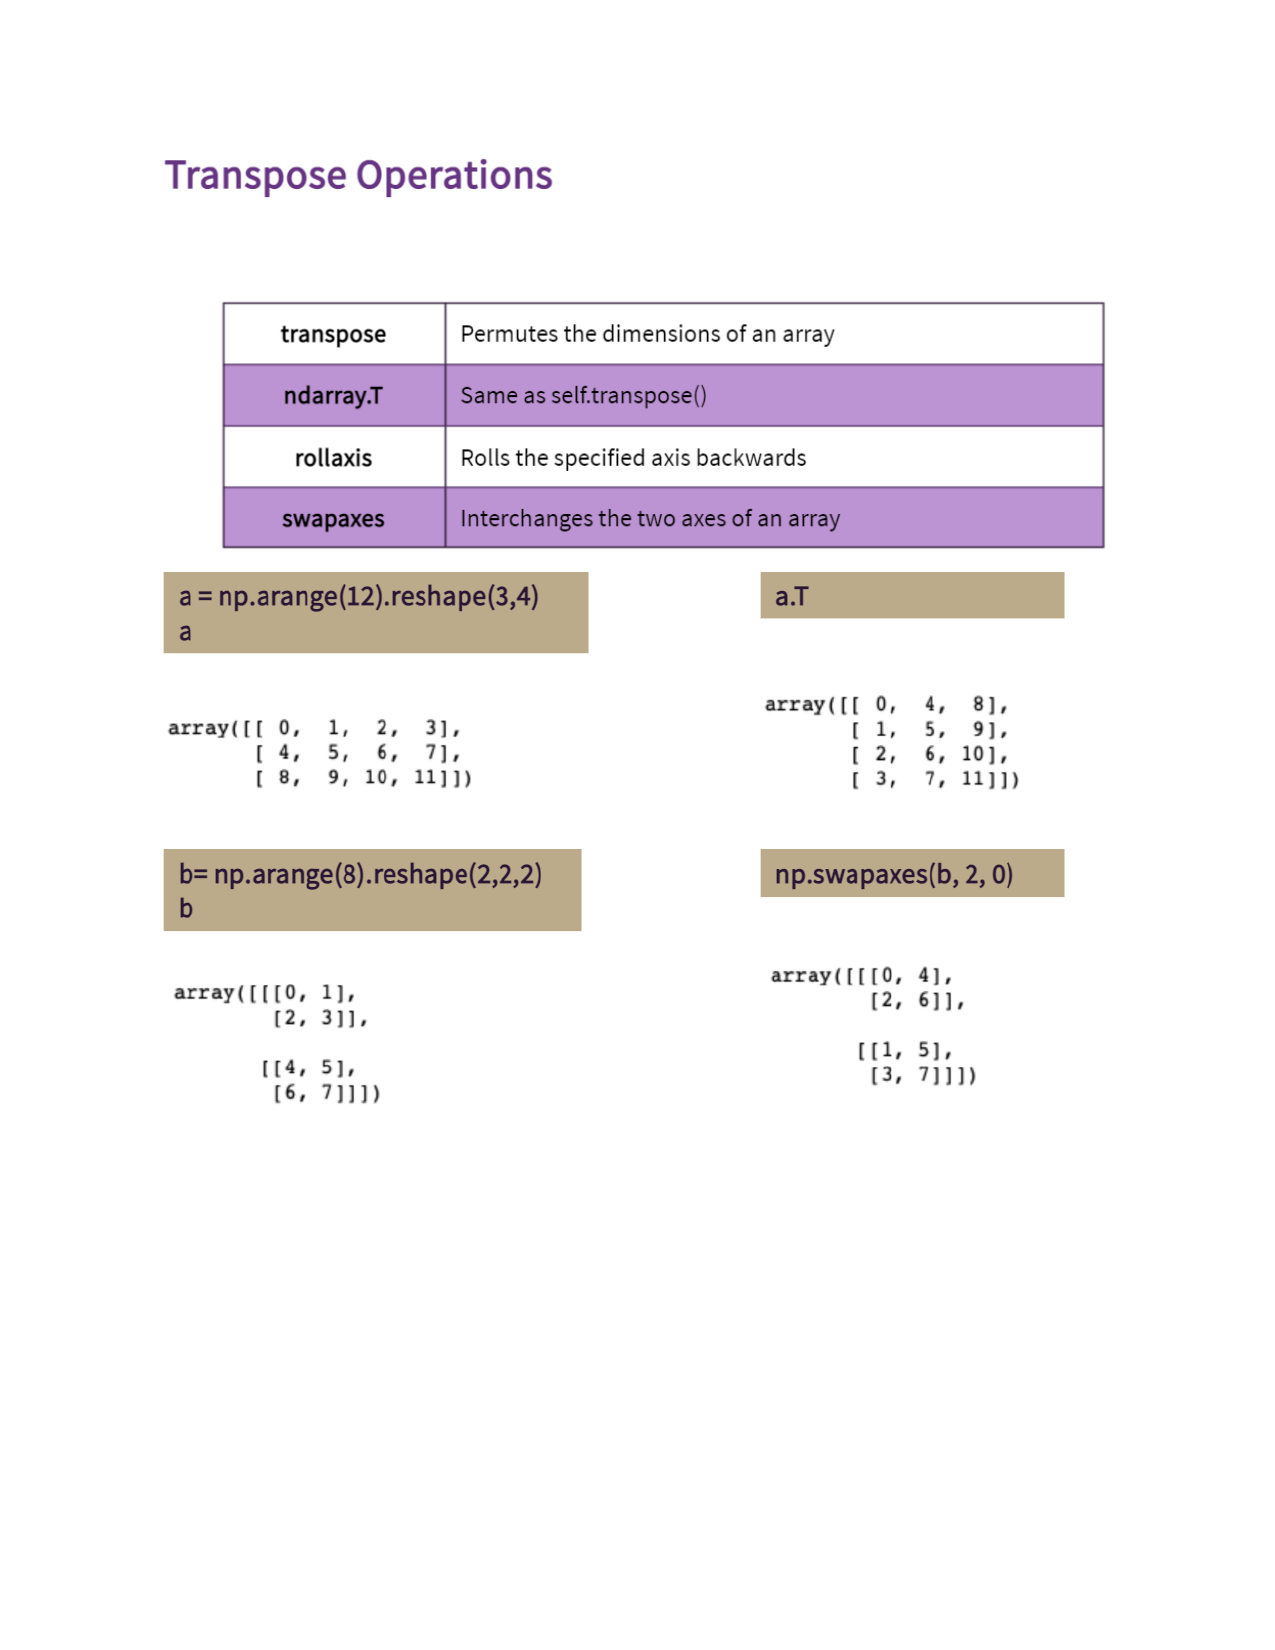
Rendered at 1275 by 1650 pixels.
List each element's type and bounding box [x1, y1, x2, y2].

picture [150, 572, 1125, 1108]
picture [150, 150, 1125, 554]
